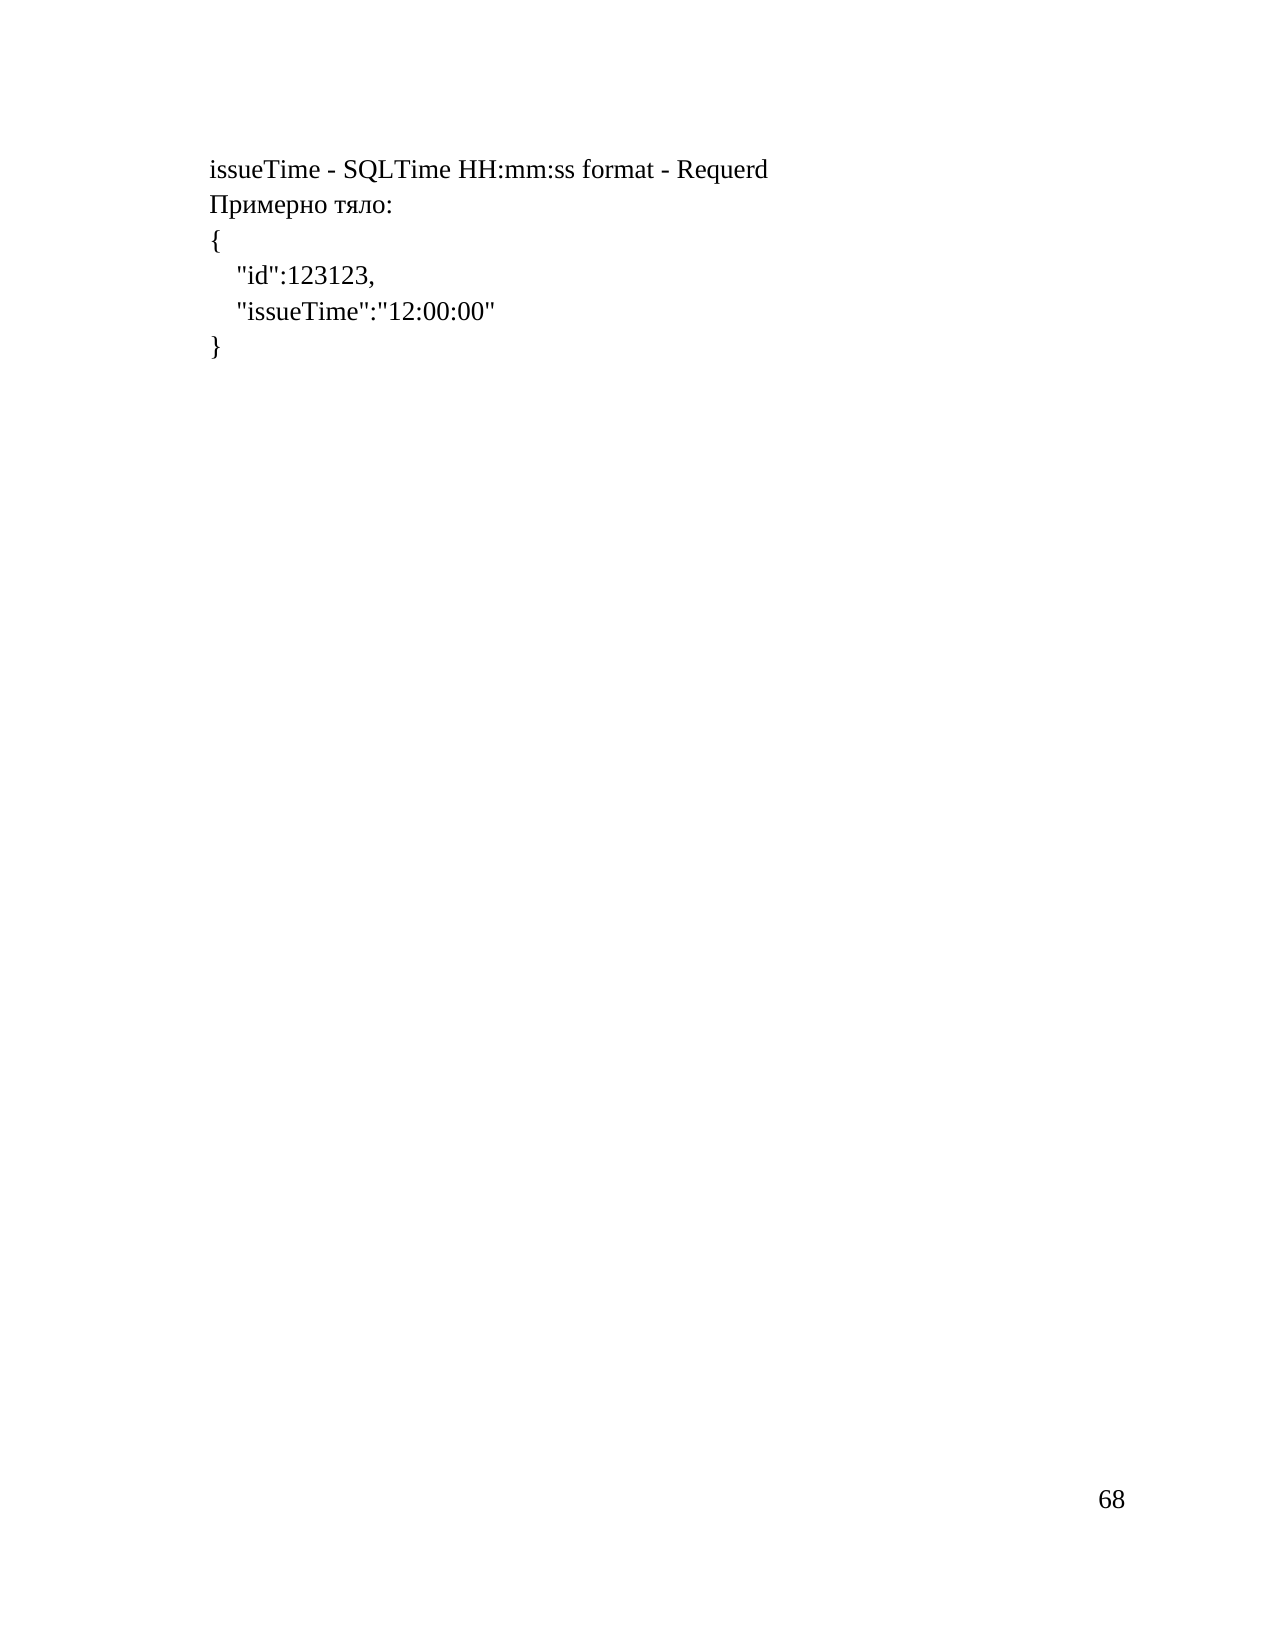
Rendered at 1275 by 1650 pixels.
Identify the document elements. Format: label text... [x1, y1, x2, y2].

text Примерно тяло: [150, 185, 1125, 221]
text "id":123123, [150, 256, 1125, 292]
text } [150, 327, 1125, 362]
text "issueTime":"12:00:00" [150, 292, 1125, 327]
text { [150, 221, 1125, 256]
text issueTime - SQLTime HH:mm:ss format - Requerd [150, 150, 1125, 185]
